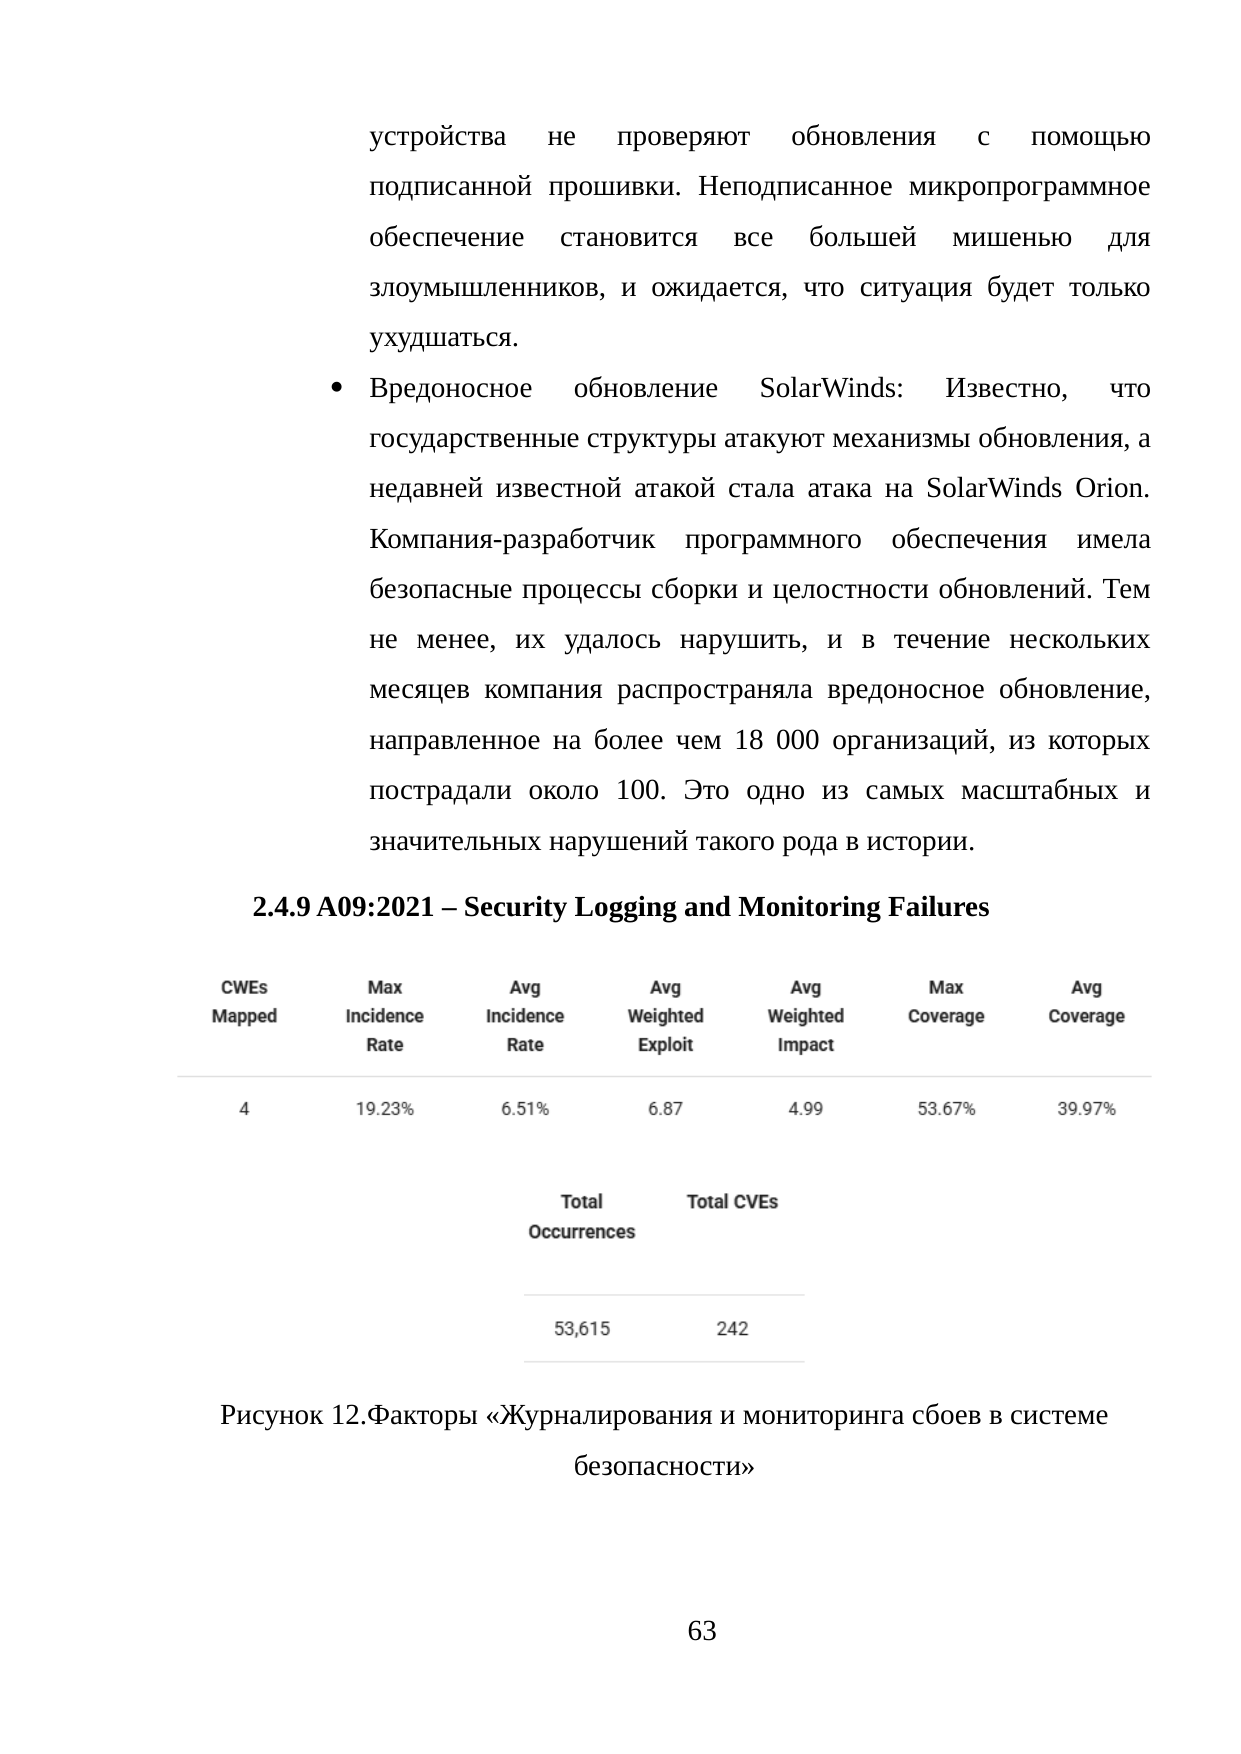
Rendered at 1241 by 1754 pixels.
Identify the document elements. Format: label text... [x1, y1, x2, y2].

list Вредоносное обновление SolarWinds: Известно, что государственные структуры атакуют механизмы обновления, а недавней известной атакой стала атака на SolarWinds Orion. Компания-разработчик программного обеспечения имела безопасные процессы сборки и целостности обновлений. Тем не менее, их удалось нарушить, и в течение нескольких месяцев компания распространяла вредоносное обновление, направленное на более чем 18 000 организаций, из которых пострадали около 100. Это одно из самых масштабных и значительных нарушений такого рода в истории. [332, 370, 1152, 856]
text Рисунок 12.Факторы «Журналирования и мониторинга сбоев в системе безопасности» [177, 1397, 1152, 1481]
picture [524, 1169, 805, 1364]
text 2.4.9 A09:2021 – Security Logging and Monitoring Failures [177, 889, 1152, 923]
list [332, 118, 1152, 353]
picture [177, 956, 1152, 1136]
